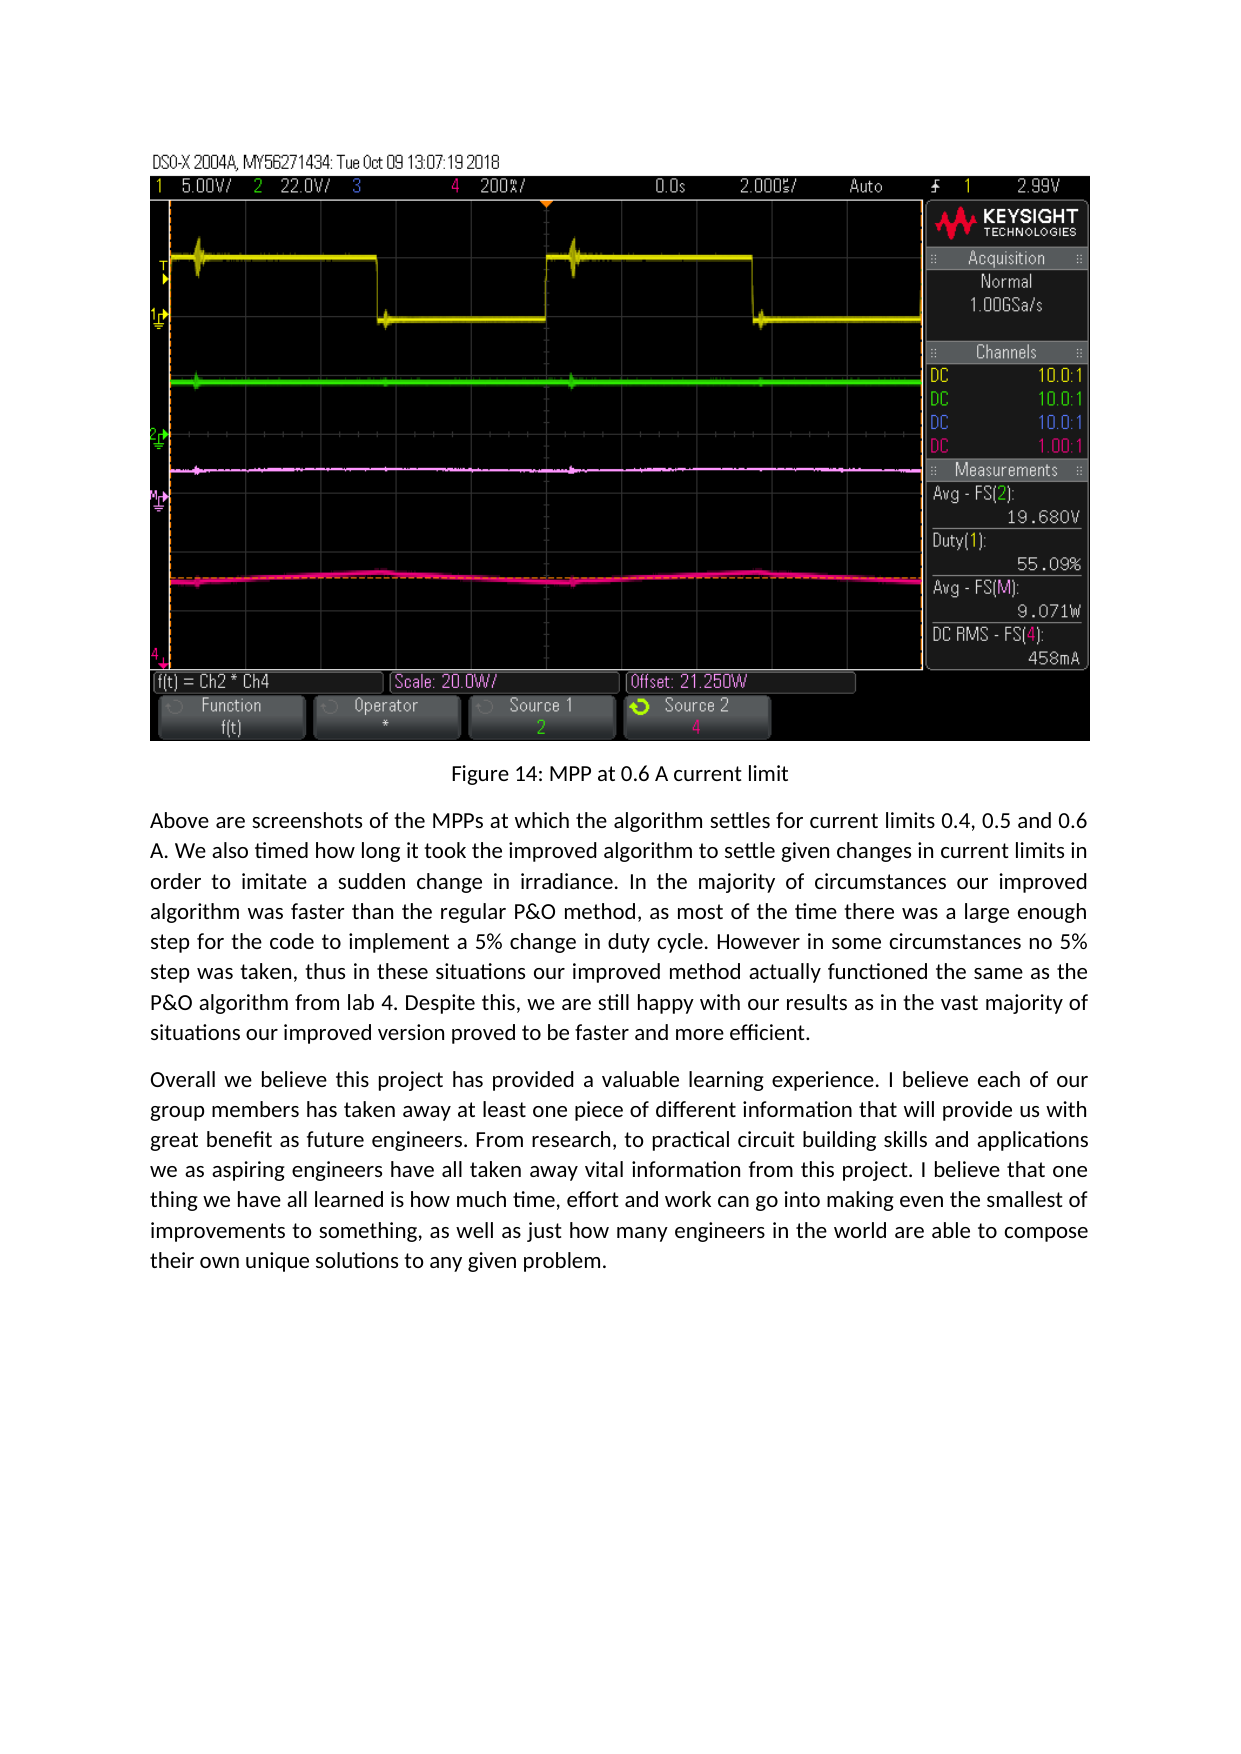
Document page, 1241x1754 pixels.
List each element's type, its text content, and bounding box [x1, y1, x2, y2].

picture [150, 149, 1090, 741]
text Above are screenshots of the MPPs at which the algorithm settles for current limits 0.4, 0.5 and 0.6 A. We also timed how long it took the improved algorithm to settle given changes in current limits in order to imitate a sudden change in irradiance. In the majority of circumstances our improved algorithm was faster than the regular P&O method, as most of the time there was a large enough step for the code to implement a 5% change in duty cycle. However in some circumstances no 5% step was taken, thus in these situations our improved method actually functioned the same as the P&O algorithm from lab 4. Despite this, we are still happy with our results as in the vast majority of situations our improved version proved to be faster and more efficient. [150, 806, 1090, 1046]
text Figure 14: MPP at 0.6 A current limit [150, 759, 1090, 788]
text Overall we believe this project has provided a valuable learning experience. I believe each of our group members has taken away at least one piece of different information that will provide us with great benefit as future engineers. From research, to practical circuit building skills and applications we as aspiring engineers have all taken away vital information from this project. I believe that one thing we have all learned is how much time, effort and work can go into making even the smallest of improvements to something, as well as just how many engineers in the world are able to compose their own unique solutions to any given problem. [150, 1065, 1090, 1274]
